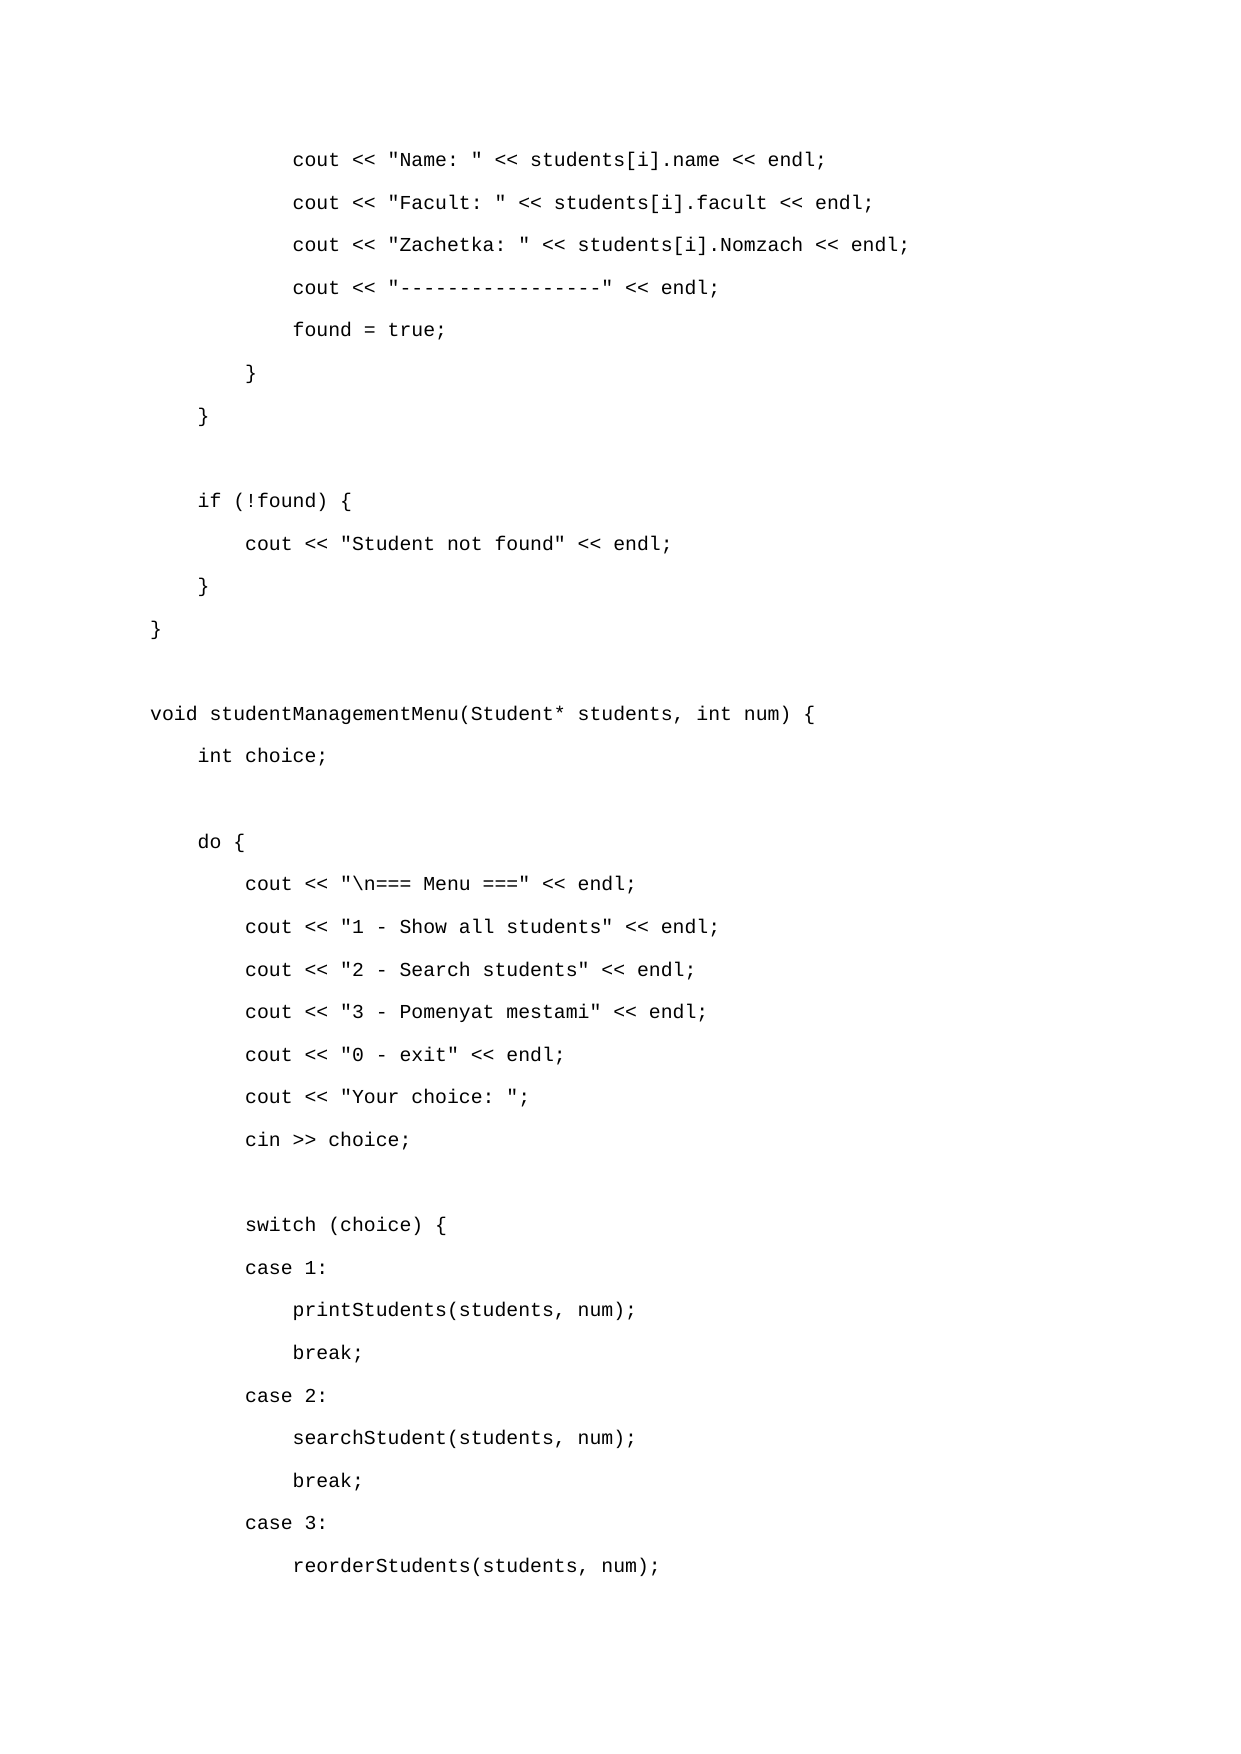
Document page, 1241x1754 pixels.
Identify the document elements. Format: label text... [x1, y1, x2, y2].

text if (!found) { [150, 491, 1090, 513]
text found = true; [150, 320, 1090, 343]
text cout << "-----------------" << endl; [150, 278, 1090, 300]
text cout << "3 - Pomenyat mestami" << endl; [150, 1002, 1090, 1024]
text cout << "Student not found" << endl; [150, 533, 1090, 556]
text cout << "Name: " << students[i].name << endl; [150, 150, 1090, 172]
text do { [150, 832, 1090, 854]
text printStudents(students, num); [150, 1300, 1090, 1323]
text cout << "Zachetka: " << students[i].Nomzach << endl; [150, 235, 1090, 258]
text case 1: [150, 1258, 1090, 1280]
text cout << "Facult: " << students[i].facult << endl; [150, 193, 1090, 215]
text int choice; [150, 746, 1090, 769]
text reorderStudents(students, num); [150, 1556, 1090, 1578]
text cout << "2 - Search students" << endl; [150, 959, 1090, 982]
text } [150, 406, 1090, 428]
text switch (choice) { [150, 1215, 1090, 1237]
text cin >> choice; [150, 1130, 1090, 1152]
text cout << "0 - exit" << endl; [150, 1045, 1090, 1067]
text break; [150, 1343, 1090, 1365]
text cout << "1 - Show all students" << endl; [150, 917, 1090, 939]
text cout << "\n=== Menu ===" << endl; [150, 874, 1090, 897]
text break; [150, 1471, 1090, 1493]
text searchStudent(students, num); [150, 1428, 1090, 1451]
text } [150, 619, 1090, 641]
text case 3: [150, 1513, 1090, 1536]
text case 2: [150, 1386, 1090, 1408]
text } [150, 576, 1090, 598]
text void studentManagementMenu(Student* students, int num) { [150, 704, 1090, 726]
text cout << "Your choice: "; [150, 1087, 1090, 1110]
text } [150, 363, 1090, 385]
